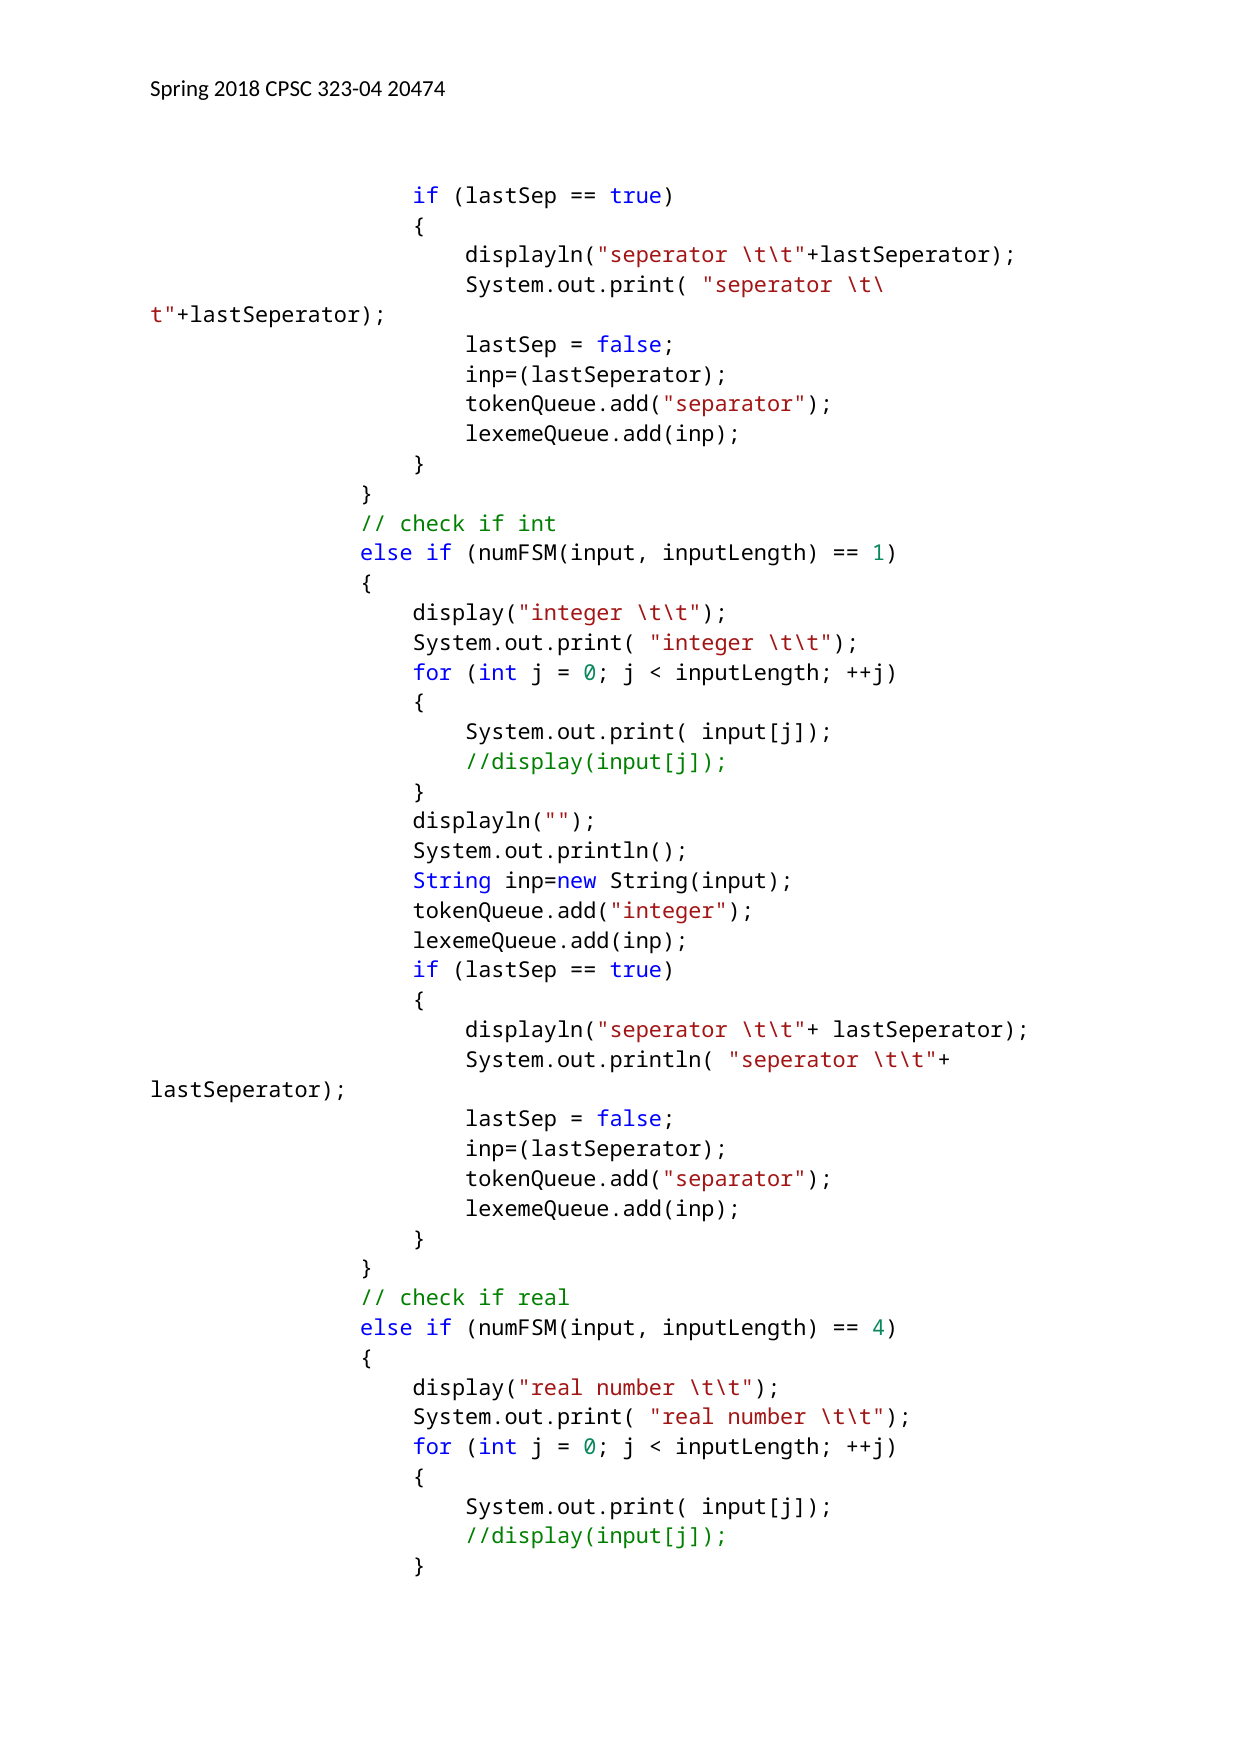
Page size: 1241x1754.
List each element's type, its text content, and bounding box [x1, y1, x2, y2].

text System.out.print( "seperator \t\t"+lastSeperator); [150, 269, 1090, 329]
text //display(input[j]); [150, 746, 1090, 776]
text { [150, 984, 1090, 1014]
text tokenQueue.add("separator"); [150, 1163, 1090, 1193]
text lexemeQueue.add(inp); [150, 1193, 1090, 1222]
text display("real number \t\t"); [150, 1371, 1090, 1401]
text lastSep = false; [150, 1103, 1090, 1133]
text } [150, 1222, 1090, 1252]
text displayln("seperator \t\t"+ lastSeperator); [150, 1014, 1090, 1044]
text displayln("seperator \t\t"+lastSeperator); [150, 239, 1090, 269]
text System.out.print( "real number \t\t"); [150, 1401, 1090, 1431]
text else if (numFSM(input, inputLength) == 1) [150, 537, 1090, 567]
text { [150, 686, 1090, 716]
text for (int j = 0; j < inputLength; ++j) [150, 656, 1090, 686]
text inp=(lastSeperator); [150, 358, 1090, 388]
text System.out.print( input[j]); [150, 1491, 1090, 1520]
text lexemeQueue.add(inp); [150, 924, 1090, 954]
text if (lastSep == true) [150, 180, 1090, 209]
text String inp=new String(input); [150, 865, 1090, 895]
text } [150, 448, 1090, 478]
text //display(input[j]); [150, 1520, 1090, 1550]
text inp=(lastSeperator); [150, 1133, 1090, 1163]
text System.out.println(); [150, 835, 1090, 865]
text { [150, 1461, 1090, 1491]
text System.out.print( "integer \t\t"); [150, 627, 1090, 656]
text if (lastSep == true) [150, 954, 1090, 984]
text else if (numFSM(input, inputLength) == 4) [150, 1312, 1090, 1342]
text { [150, 209, 1090, 239]
text displayln(""); [150, 805, 1090, 835]
text tokenQueue.add("integer"); [150, 895, 1090, 924]
text System.out.println( "seperator \t\t"+ lastSeperator); [150, 1044, 1090, 1103]
text lastSep = false; [150, 329, 1090, 358]
text { [150, 1342, 1090, 1371]
text // check if real [150, 1282, 1090, 1312]
text { [150, 567, 1090, 597]
text lexemeQueue.add(inp); [150, 418, 1090, 448]
text } [150, 776, 1090, 805]
text } [150, 1252, 1090, 1282]
text tokenQueue.add("separator"); [150, 388, 1090, 418]
text } [150, 1550, 1090, 1580]
text // check if int [150, 507, 1090, 537]
text } [150, 478, 1090, 507]
text for (int j = 0; j < inputLength; ++j) [150, 1431, 1090, 1461]
text System.out.print( input[j]); [150, 716, 1090, 746]
text display("integer \t\t"); [150, 597, 1090, 627]
